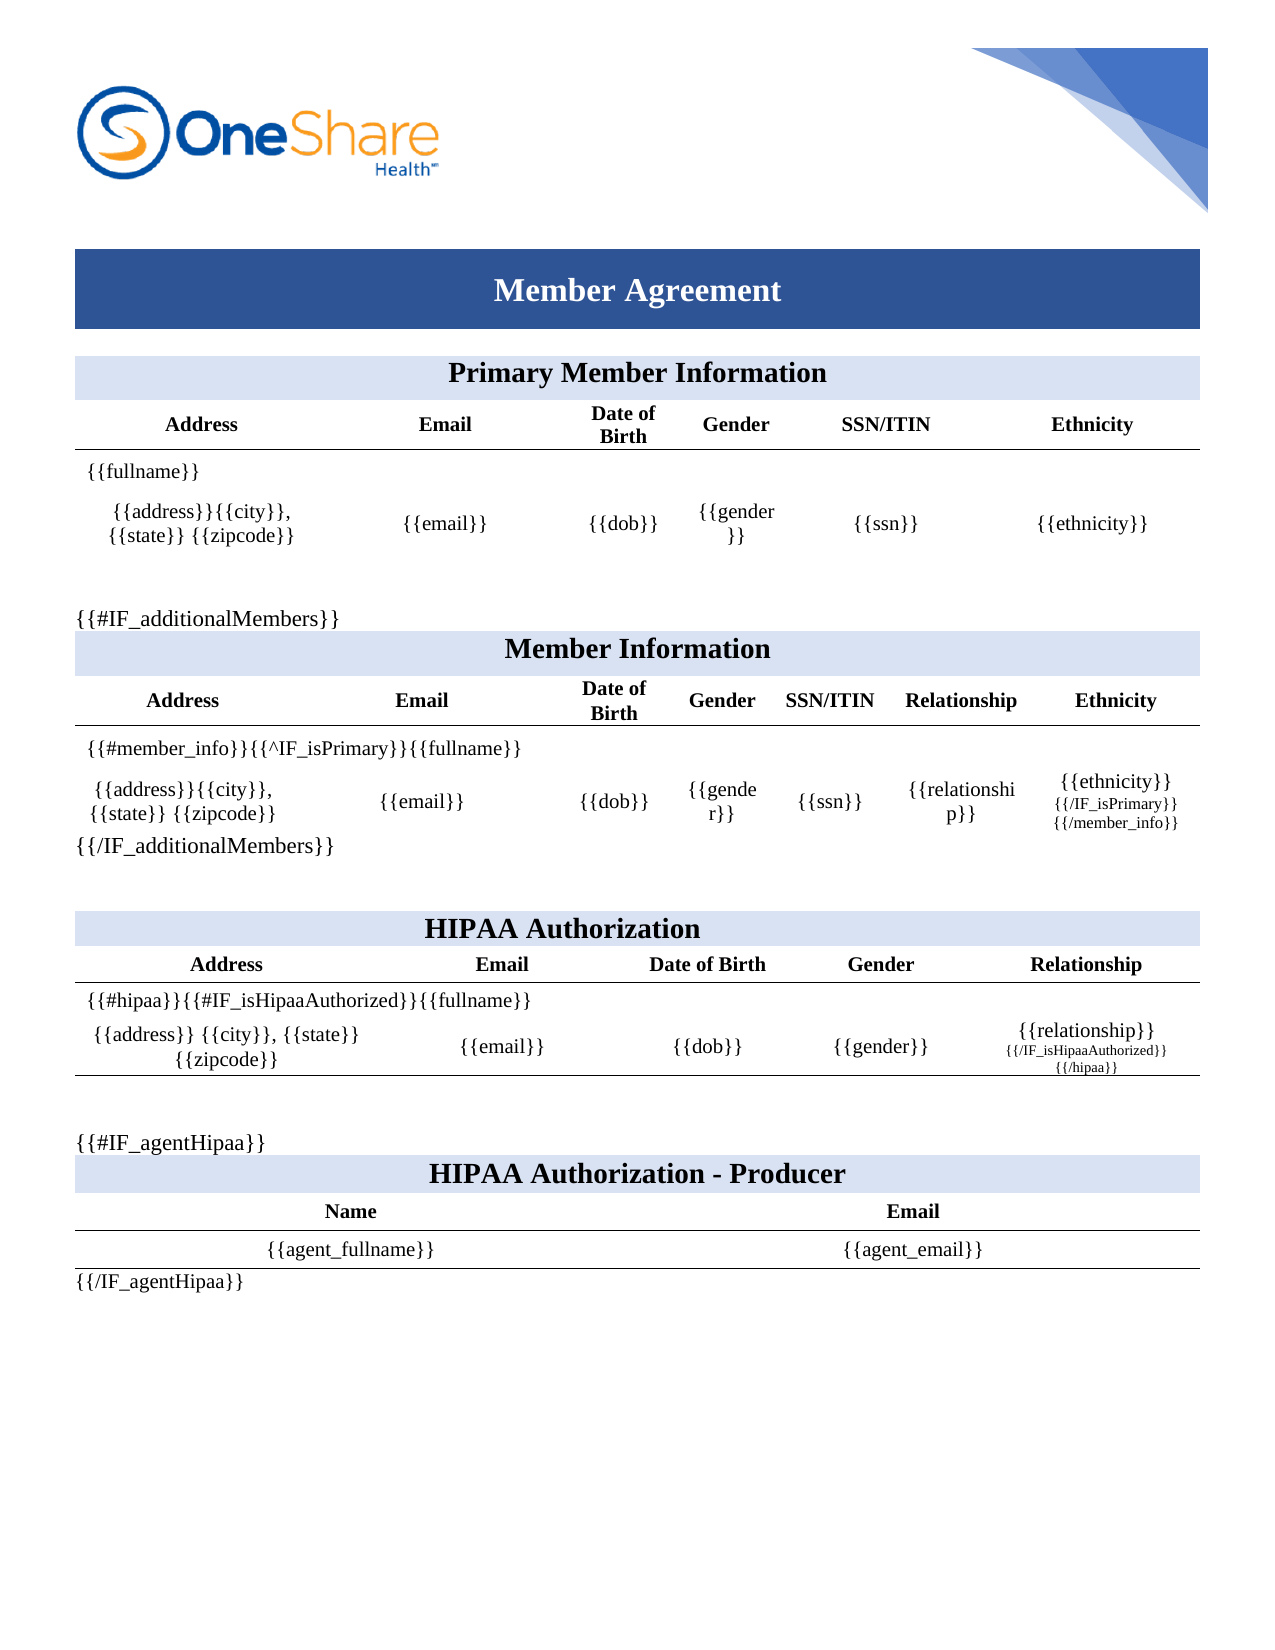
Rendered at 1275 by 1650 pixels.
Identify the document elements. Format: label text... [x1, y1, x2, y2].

table_cell Date of Birth [626, 946, 789, 982]
picture [969, 48, 1208, 214]
text {{#IF_agentHipaa}} [75, 1129, 1200, 1155]
table_cell {{dob}} [562, 494, 684, 552]
table_header HIPAA Authorization - Producer [75, 1155, 1200, 1193]
table_cell SSN/ITIN [788, 400, 984, 448]
table_cell {{relationship}} {{/IF_isHipaaAuthorized}} {{/hipaa}} [973, 1018, 1200, 1075]
table_cell Name [75, 1193, 626, 1230]
table_cell Address [75, 676, 290, 724]
table_cell {{dob}} [553, 769, 675, 832]
table_header Member Information [75, 631, 1200, 676]
table_cell Date of Birth [553, 676, 675, 724]
table_cell {{gender}} [684, 494, 787, 552]
table_header HIPAA Authorization [75, 911, 1200, 946]
table_cell {{email}} [328, 494, 562, 552]
table_cell {{#hipaa}}{{#IF_isHipaaAuthorized}}{{fullname}} [75, 983, 1200, 1018]
table_cell {{email}} [378, 1018, 626, 1075]
picture [75, 75, 439, 188]
table_cell Gender [789, 946, 973, 982]
table_cell SSN/ITIN [769, 676, 891, 724]
table_cell Email [328, 400, 562, 448]
table_cell Email [290, 676, 553, 724]
table_cell {{agent_email}} [626, 1231, 1200, 1268]
table_cell Address [75, 946, 378, 982]
table_cell {{gender}} [789, 1018, 973, 1075]
text {{/IF_agentHipaa}} [75, 1269, 1200, 1293]
table_header Primary Member Information [75, 356, 1200, 400]
table_header Member Agreement [75, 249, 1200, 329]
table_cell {{address}}{{city}},{{state}} {{zipcode}} [75, 769, 290, 832]
table_cell Address [75, 400, 328, 448]
table_cell {{email}} [290, 769, 553, 832]
table_cell {{gender}} [675, 769, 769, 832]
table_cell {{#member_info}}{{^IF_isPrimary}}{{fullname}} [75, 726, 1200, 769]
table_cell Relationship [891, 676, 1032, 724]
table_cell Email [378, 946, 626, 982]
table_cell Ethnicity [1032, 676, 1200, 724]
table_cell Email [626, 1193, 1200, 1230]
table_cell Gender [675, 676, 769, 724]
table_cell {{ssn}} [769, 769, 891, 832]
table_cell {{dob}} [626, 1018, 789, 1075]
table_cell {{ssn}} [788, 494, 984, 552]
table_cell {{agent_fullname}} [75, 1231, 626, 1268]
table_cell Gender [684, 400, 787, 448]
table_cell {{address}}{{city}},{{state}} {{zipcode}} [75, 494, 328, 552]
table_cell Date of Birth [562, 400, 684, 448]
text {{/IF_additionalMembers}} [75, 832, 1200, 858]
table_cell {{ethnicity}} {{/IF_isPrimary}}{{/member_info}} [1032, 769, 1200, 832]
table_cell {{ethnicity}} [985, 494, 1200, 552]
text {{#IF_additionalMembers}} [75, 605, 1200, 631]
table_cell {{address}} {{city}}, {{state}} {{zipcode}} [75, 1018, 378, 1075]
table_cell Relationship [973, 946, 1200, 982]
table_cell {{relationship}} [891, 769, 1032, 832]
table_cell Ethnicity [985, 400, 1200, 448]
table_cell {{fullname}} [75, 450, 1200, 493]
